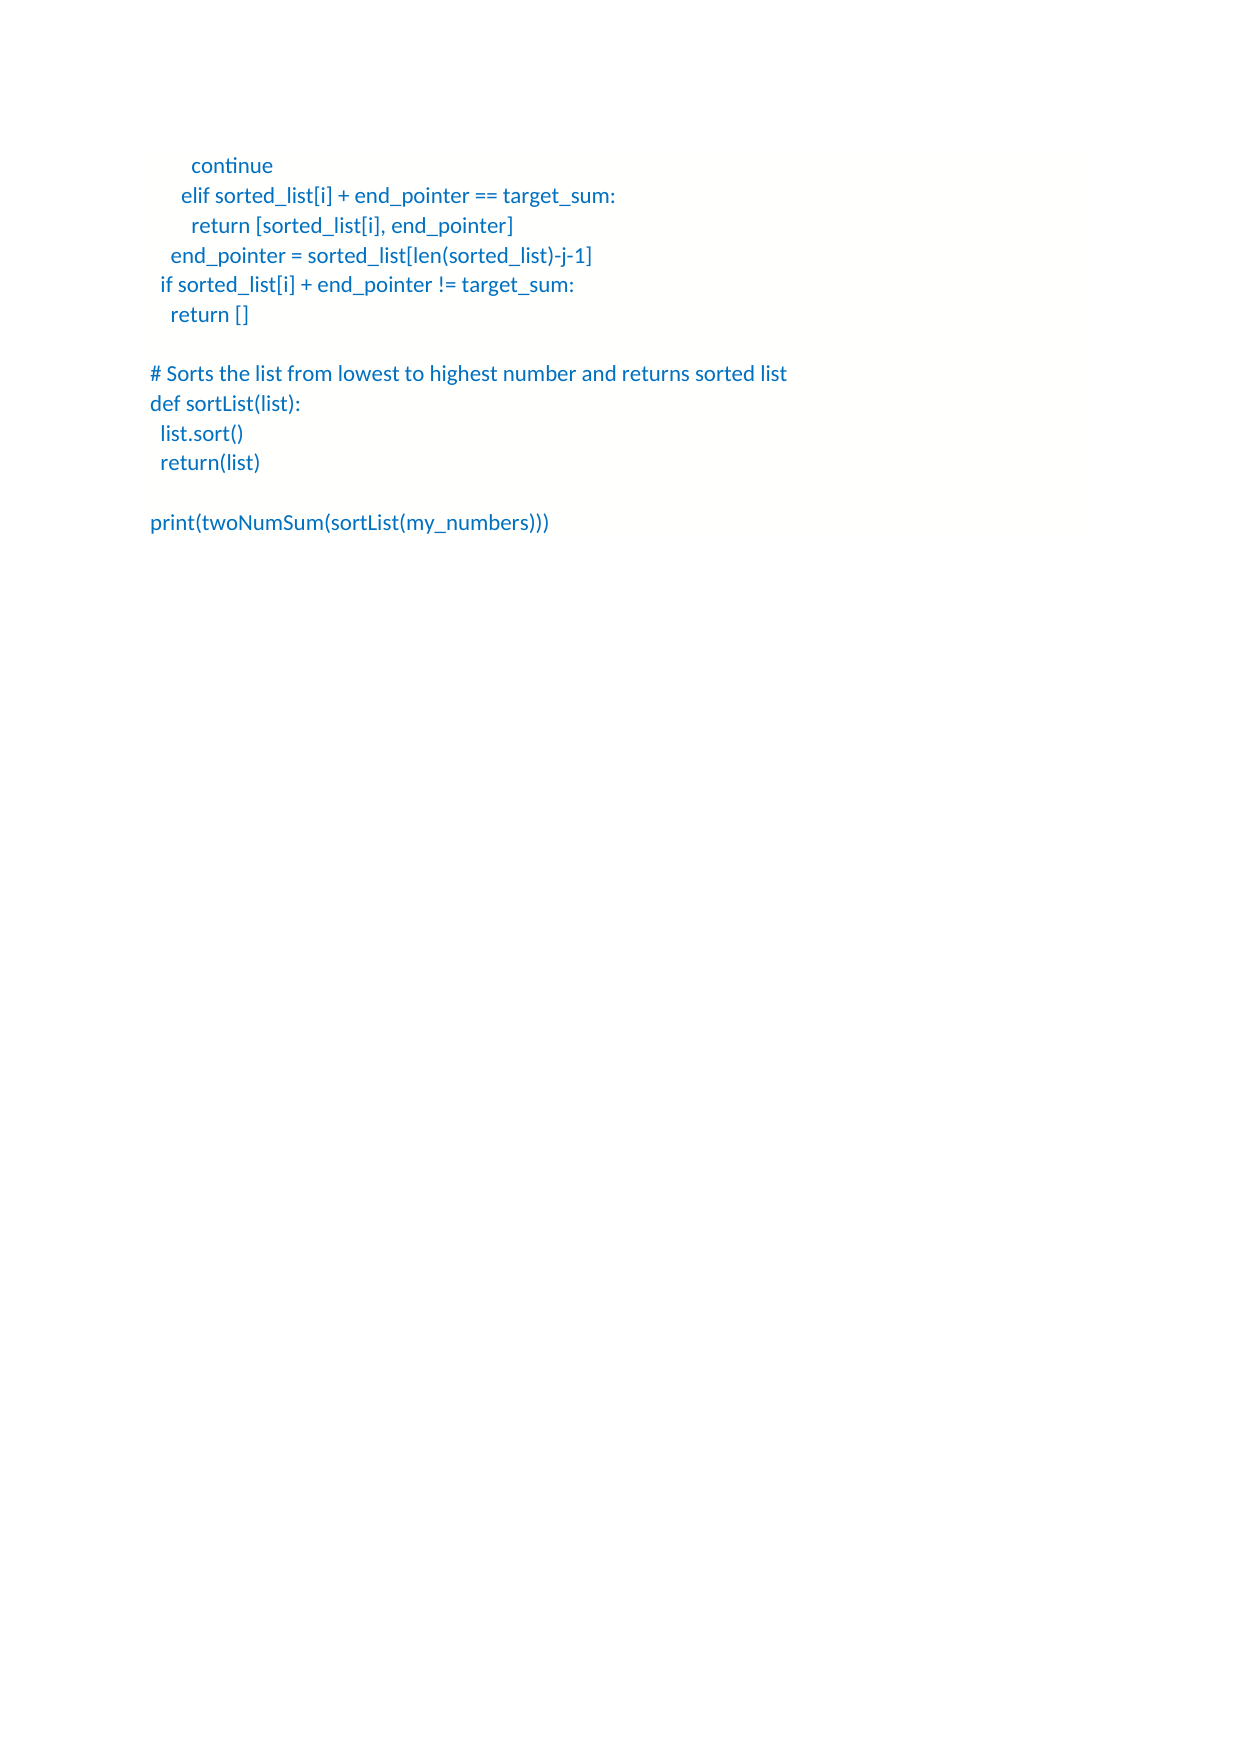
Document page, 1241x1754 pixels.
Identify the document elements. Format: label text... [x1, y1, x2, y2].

text elif sorted_list[i] + end_pointer == target_sum: [150, 180, 1090, 209]
text print(twoNumSum(sortList(my_numbers))) [150, 506, 1090, 536]
text list.sort() [150, 417, 1090, 447]
text # Sorts the list from lowest to highest number and returns sorted list [150, 358, 1090, 387]
text return(list) [150, 447, 1090, 477]
text return [sorted_list[i], end_pointer] [150, 209, 1090, 239]
text end_pointer = sorted_list[len(sorted_list)-j-1] [150, 239, 1090, 269]
text def sortList(list): [150, 387, 1090, 417]
text if sorted_list[i] + end_pointer != target_sum: [150, 269, 1090, 298]
text continue [150, 150, 1090, 180]
text return [] [150, 298, 1090, 328]
